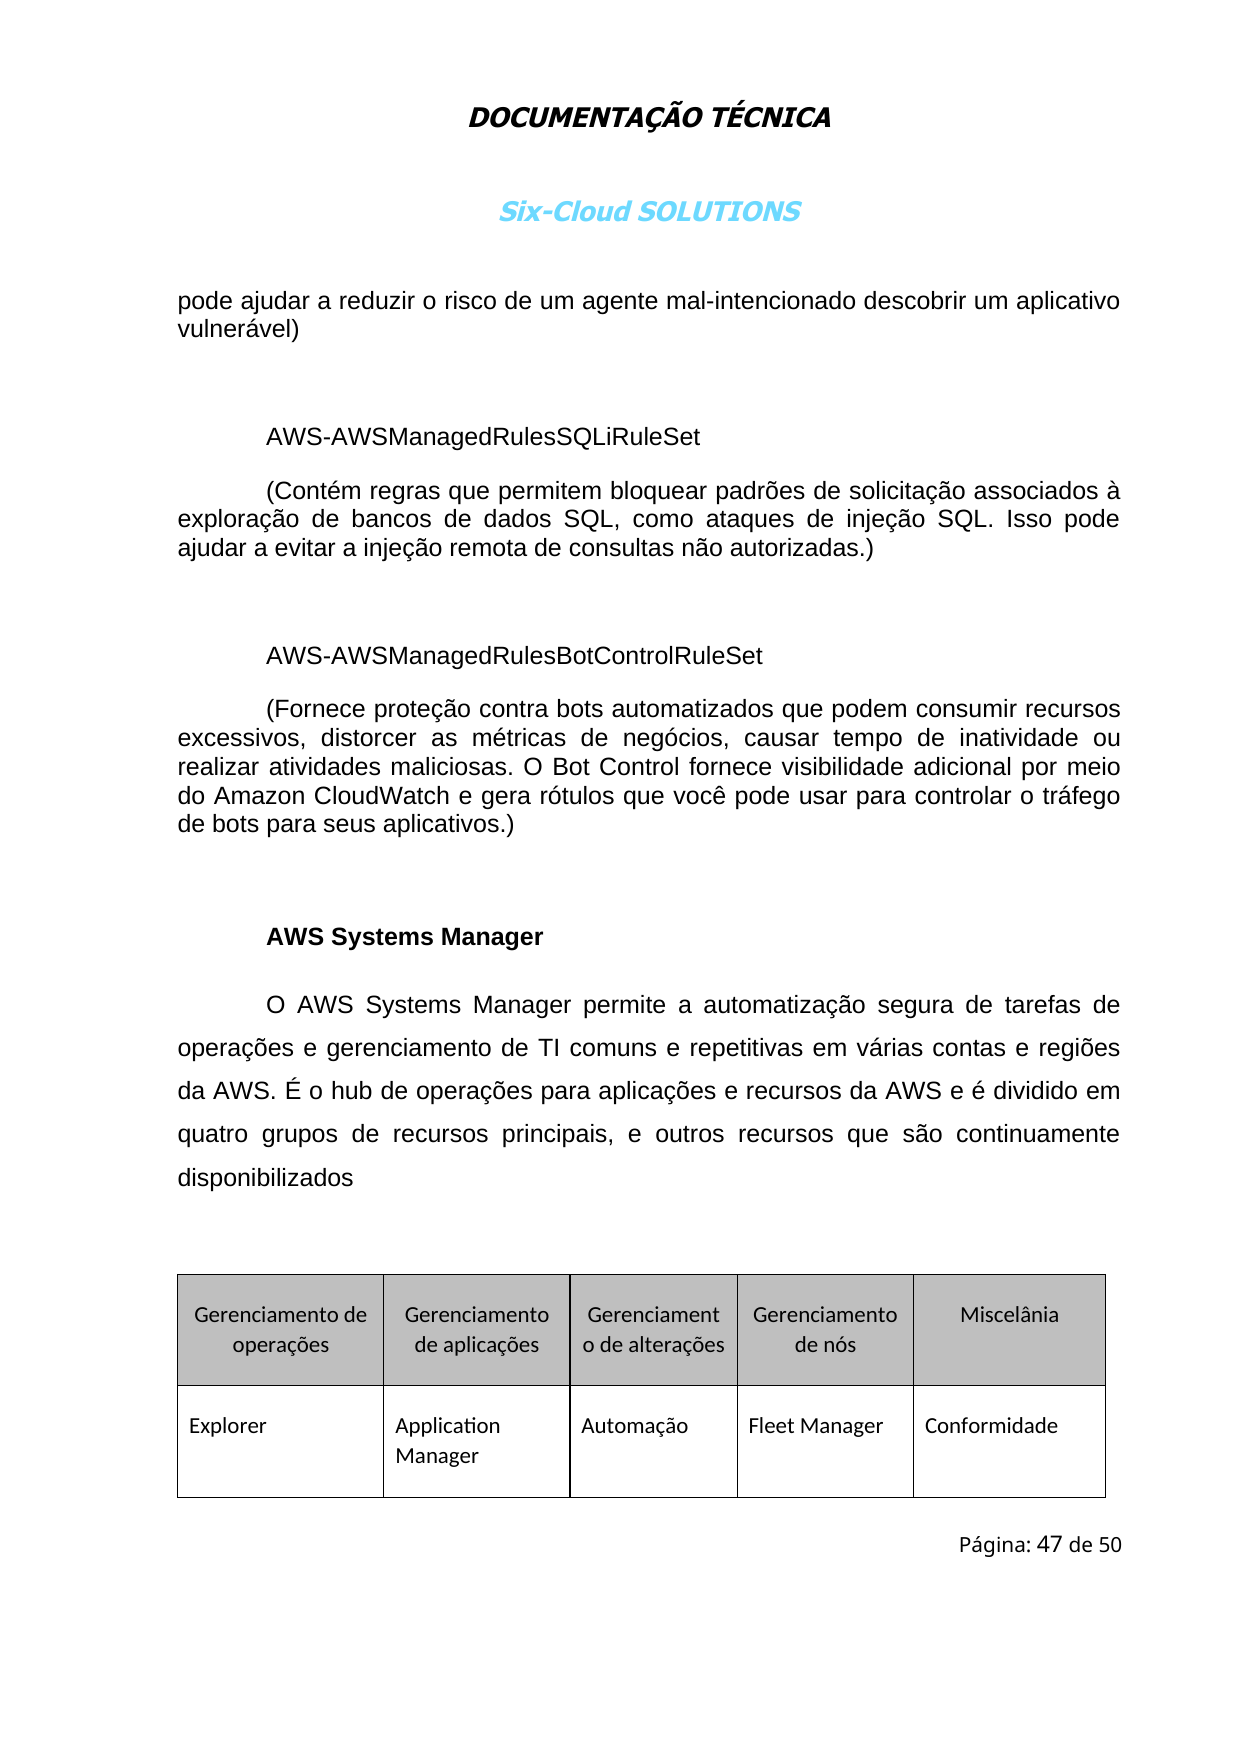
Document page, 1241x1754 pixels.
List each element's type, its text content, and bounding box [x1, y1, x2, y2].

text AWS-AWSManagedRulesSQLiRuleSet [177, 422, 1122, 451]
text O AWS Systems Manager permite a automatização segura de tarefas de operações e gerenciamento de TI comuns e repetitivas em várias contas e regiões da AWS. É o hub de operações para aplicações e recursos da AWS e é dividido em quatro grupos de recursos principais, e outros recursos que são continuamente disponibilizados [177, 990, 1122, 1191]
table_header Gerenciamento de operações [178, 1275, 383, 1385]
table_header Miscelânia [914, 1275, 1105, 1385]
table_cell Explorer [178, 1386, 383, 1497]
table_header Gerenciamento de alterações [571, 1275, 737, 1385]
table_cell Automação [571, 1386, 737, 1497]
text (Fornece proteção contra bots automatizados que podem consumir recursos excessivos, distorcer as métricas de negócios, causar tempo de inatividade ou realizar atividades maliciosas. O Bot Control fornece visibilidade adicional por meio do Amazon CloudWatch e gera rótulos que você pode usar para controlar o tráfego de bots para seus aplicativos.) [177, 694, 1122, 838]
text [177, 286, 1122, 343]
table_cell Fleet Manager [738, 1386, 913, 1497]
table_cell Conformidade [914, 1386, 1105, 1497]
table_header Gerenciamento de aplicações [384, 1275, 569, 1385]
text (Contém regras que permitem bloquear padrões de solicitação associados à exploração de bancos de dados SQL, como ataques de injeção SQL. Isso pode ajudar a evitar a injeção remota de consultas não autorizadas.) [177, 476, 1122, 562]
text AWS-AWSManagedRulesBotControlRuleSet [177, 641, 1122, 669]
text AWS Systems Manager [177, 922, 1122, 951]
table_cell Application Manager [384, 1386, 569, 1497]
table_header Gerenciamento de nós [738, 1275, 913, 1385]
